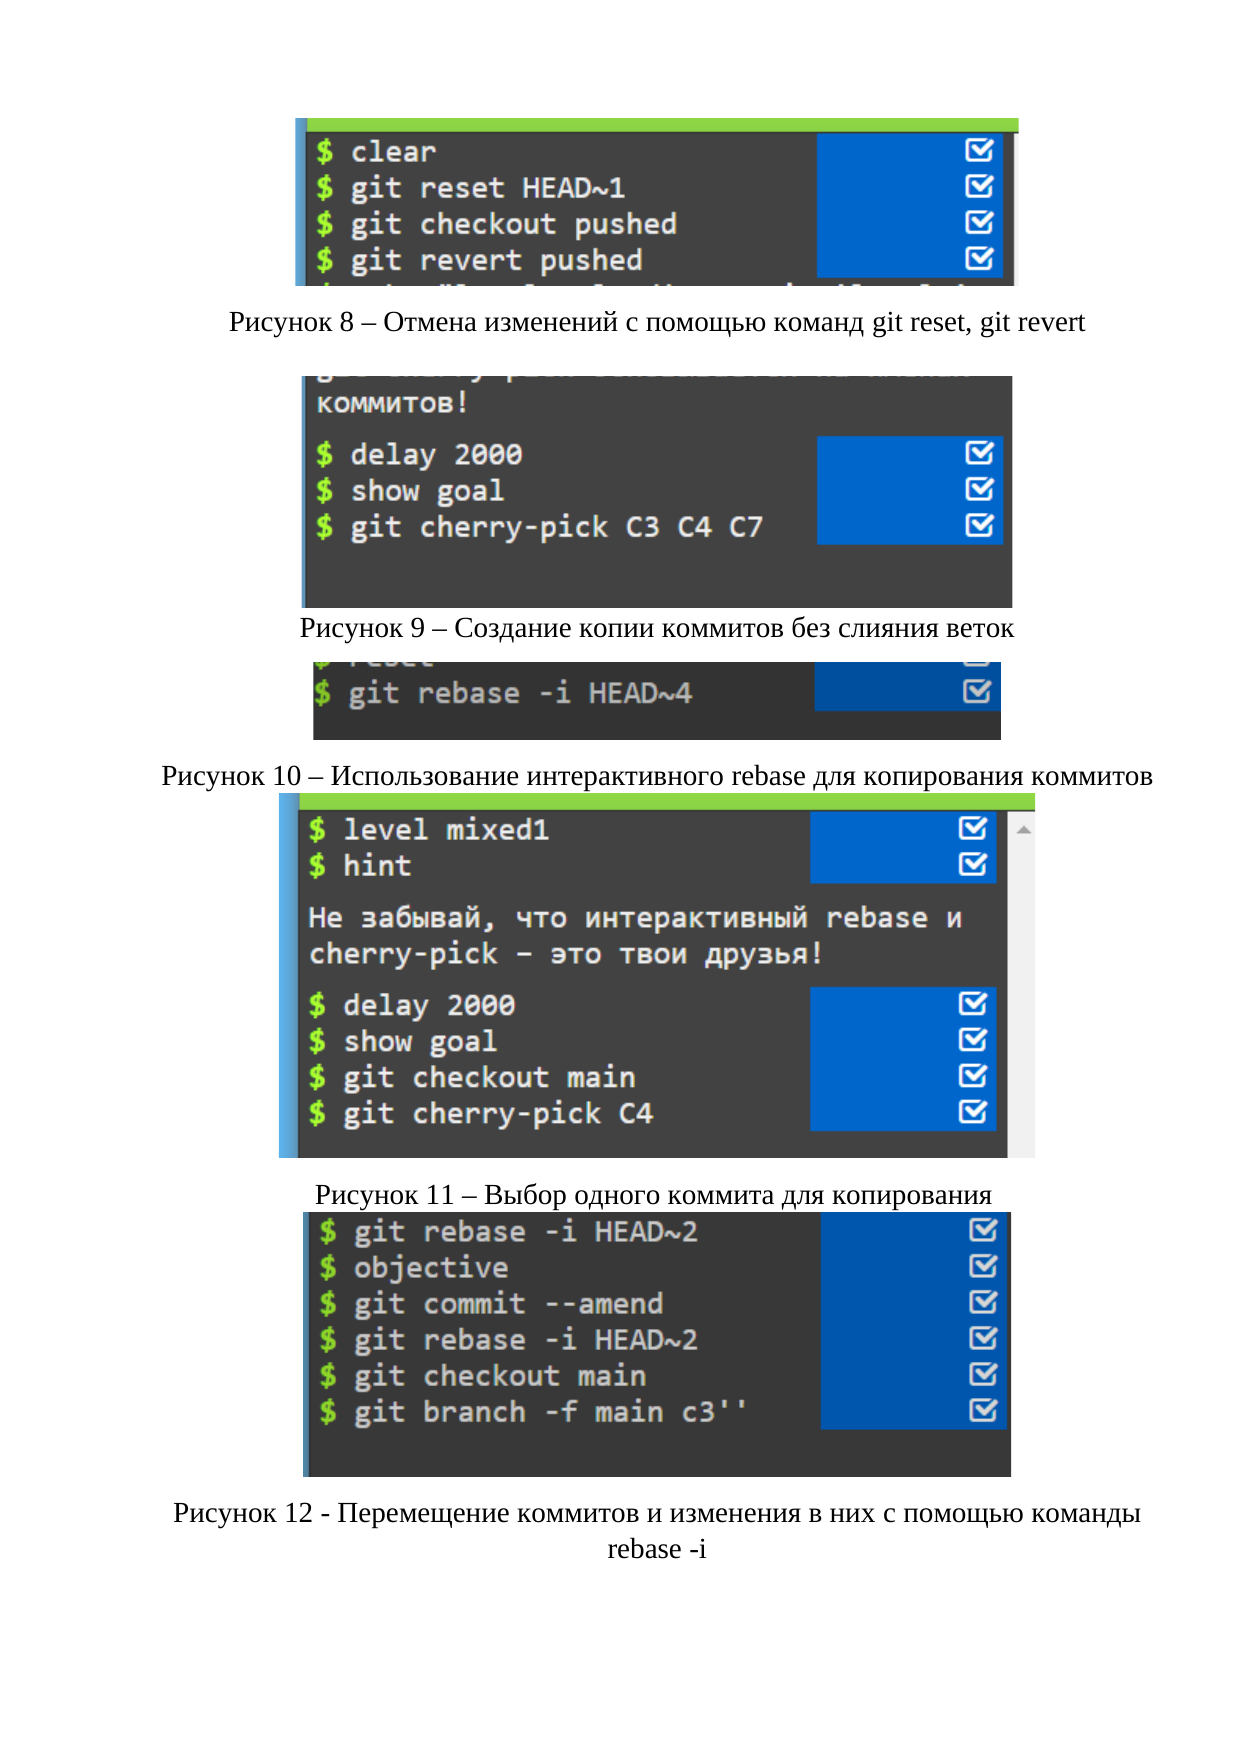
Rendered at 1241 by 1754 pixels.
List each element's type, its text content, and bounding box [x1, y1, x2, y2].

picture [303, 1212, 1012, 1477]
picture [278, 793, 1036, 1158]
picture [301, 376, 1013, 608]
text Рисунок 12 - Перемещение коммитов и изменения в них c помощью команды rebase -i [133, 1496, 1181, 1595]
picture [295, 118, 1019, 286]
picture [313, 662, 1001, 740]
